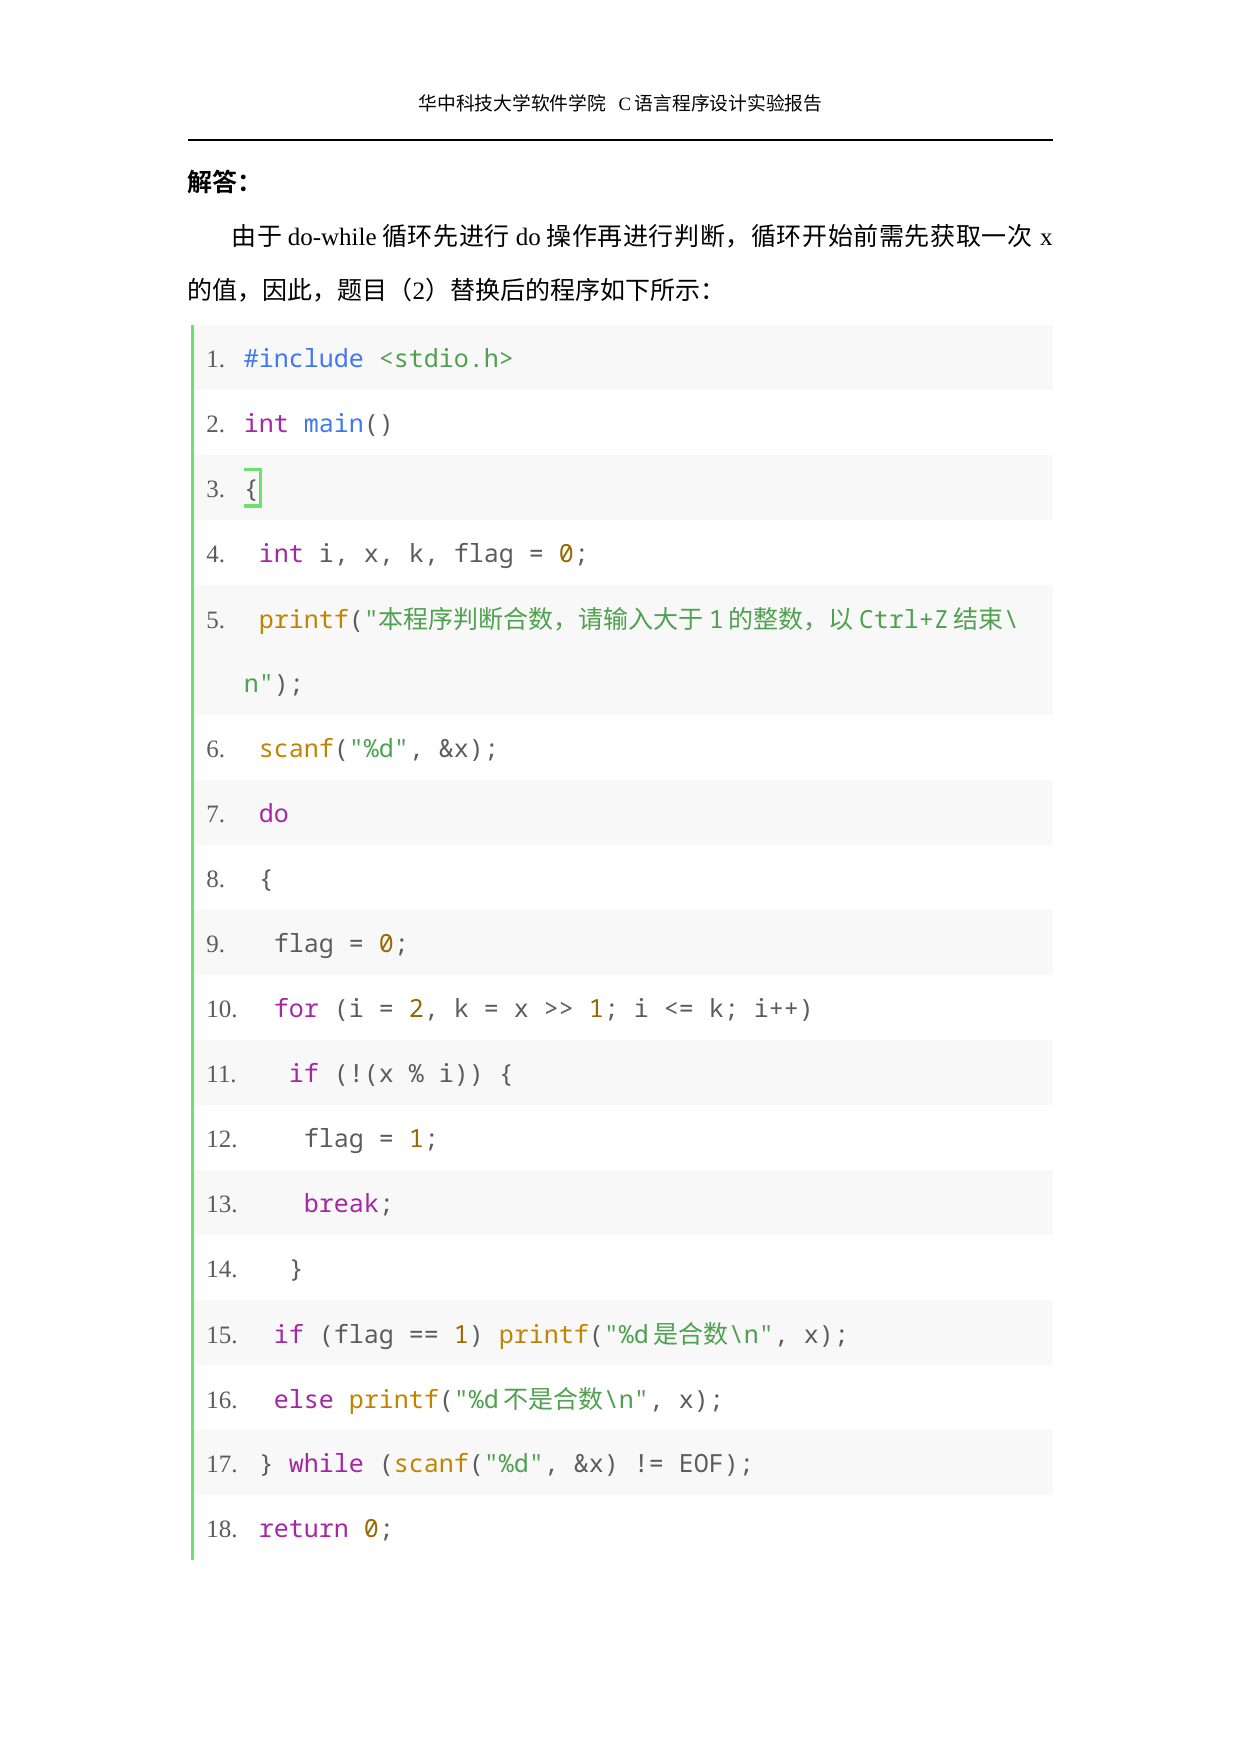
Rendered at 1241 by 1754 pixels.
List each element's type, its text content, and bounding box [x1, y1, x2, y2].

list else printf("%d不是合数\n", x); [194, 1365, 1053, 1430]
list 由于do-while循环先进行do操作再进行判断，循环开始前需先获取一次x的值，因此，题目（2）替换后的程序如下所示： [187, 216, 1053, 307]
list for (i = 2, k = x >> 1; i <= k; i++) [194, 975, 1053, 1040]
list return 0; [194, 1495, 1053, 1560]
list break; [194, 1170, 1053, 1235]
list if (flag == 1) printf("%d是合数\n", x); [194, 1300, 1053, 1365]
list flag = 0; [194, 910, 1053, 975]
list int main() [194, 390, 1053, 455]
text 解答： [187, 162, 1053, 198]
list } [194, 1235, 1053, 1300]
list #include <stdio.h> [194, 325, 1053, 390]
list scanf("%d", &x); [194, 715, 1053, 780]
list { [194, 455, 1053, 520]
list do [194, 780, 1053, 845]
list int i, x, k, flag = 0; [194, 520, 1053, 585]
list } while (scanf("%d", &x) != EOF); [194, 1430, 1053, 1495]
list flag = 1; [194, 1105, 1053, 1170]
list printf("本程序判断合数，请输入大于1的整数，以Ctrl+Z结束\n"); [194, 585, 1053, 715]
list if (!(x % i)) { [194, 1040, 1053, 1105]
list { [194, 845, 1053, 910]
